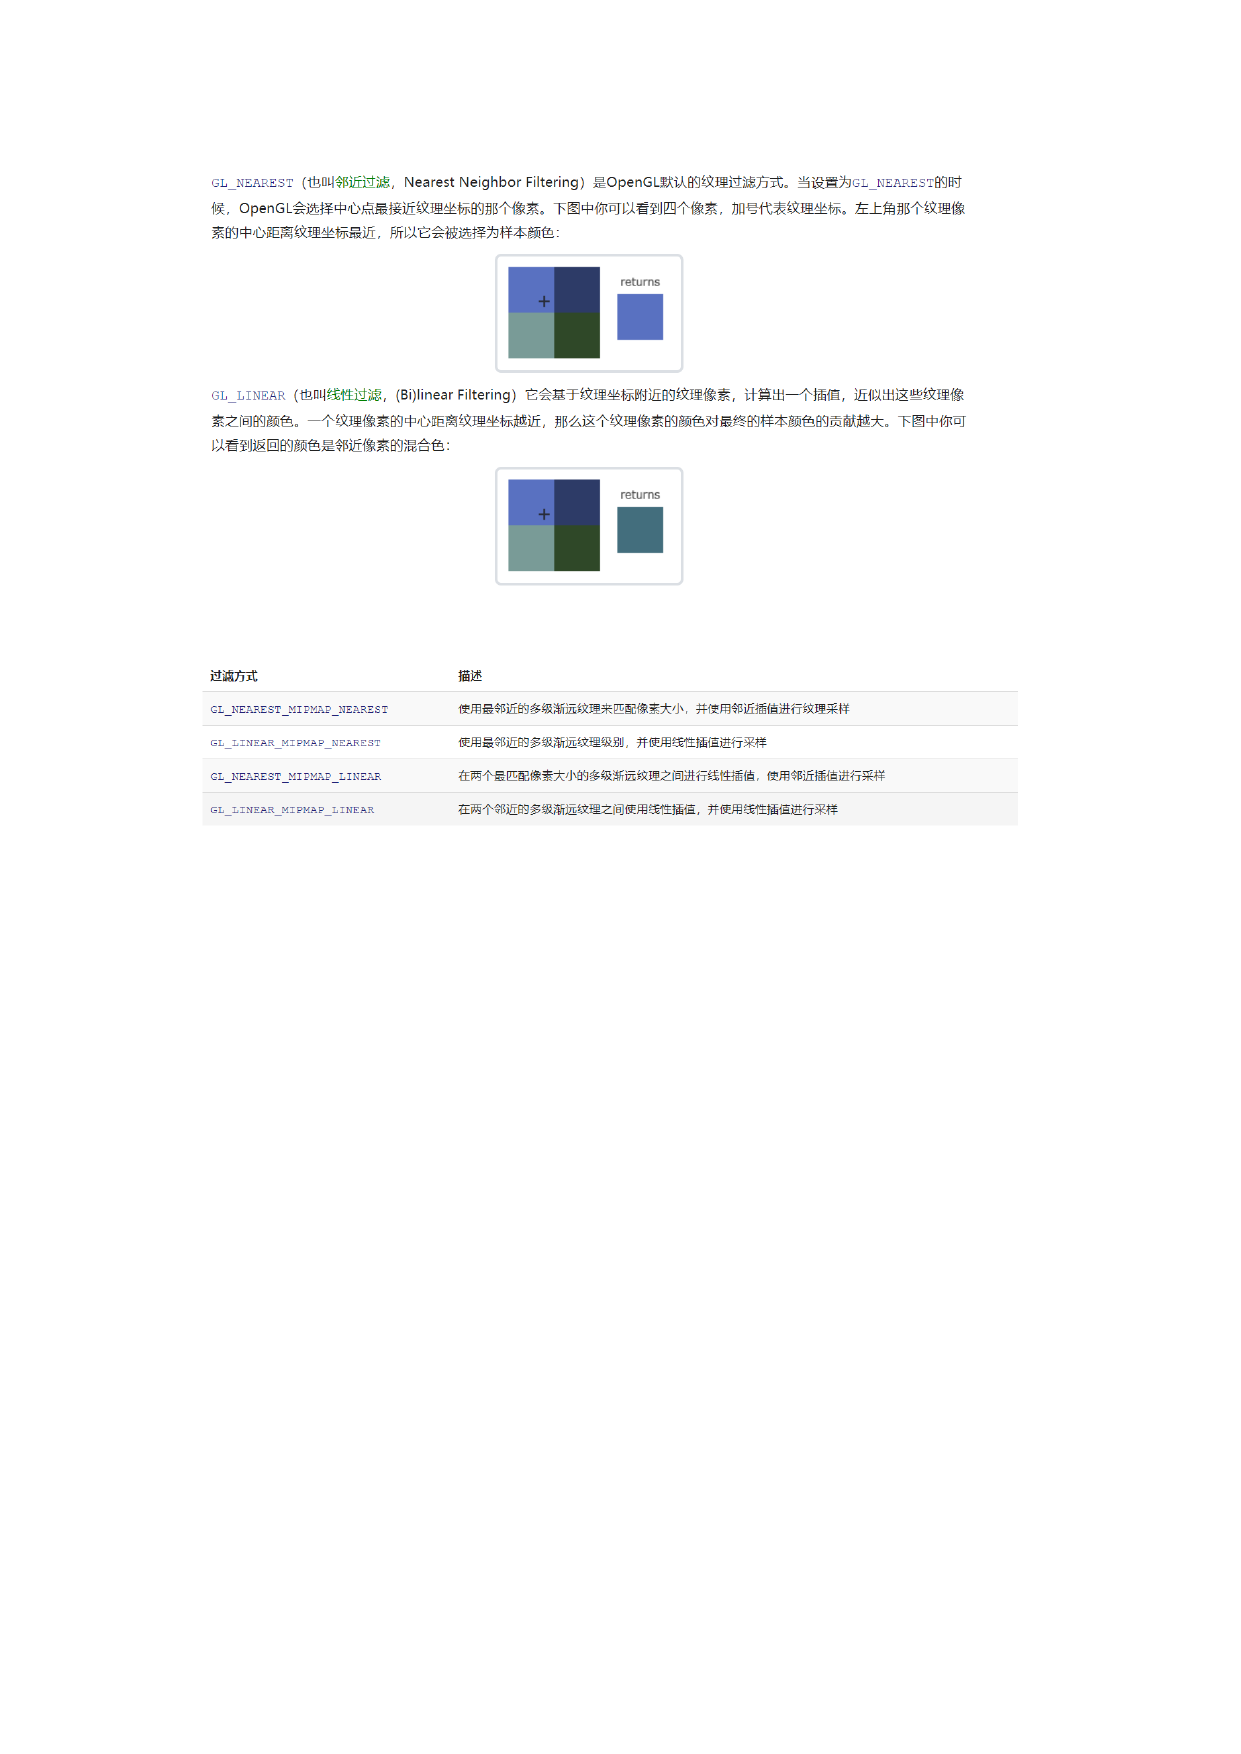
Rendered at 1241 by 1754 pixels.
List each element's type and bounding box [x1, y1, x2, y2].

picture [187, 649, 1053, 834]
picture [187, 162, 1053, 594]
